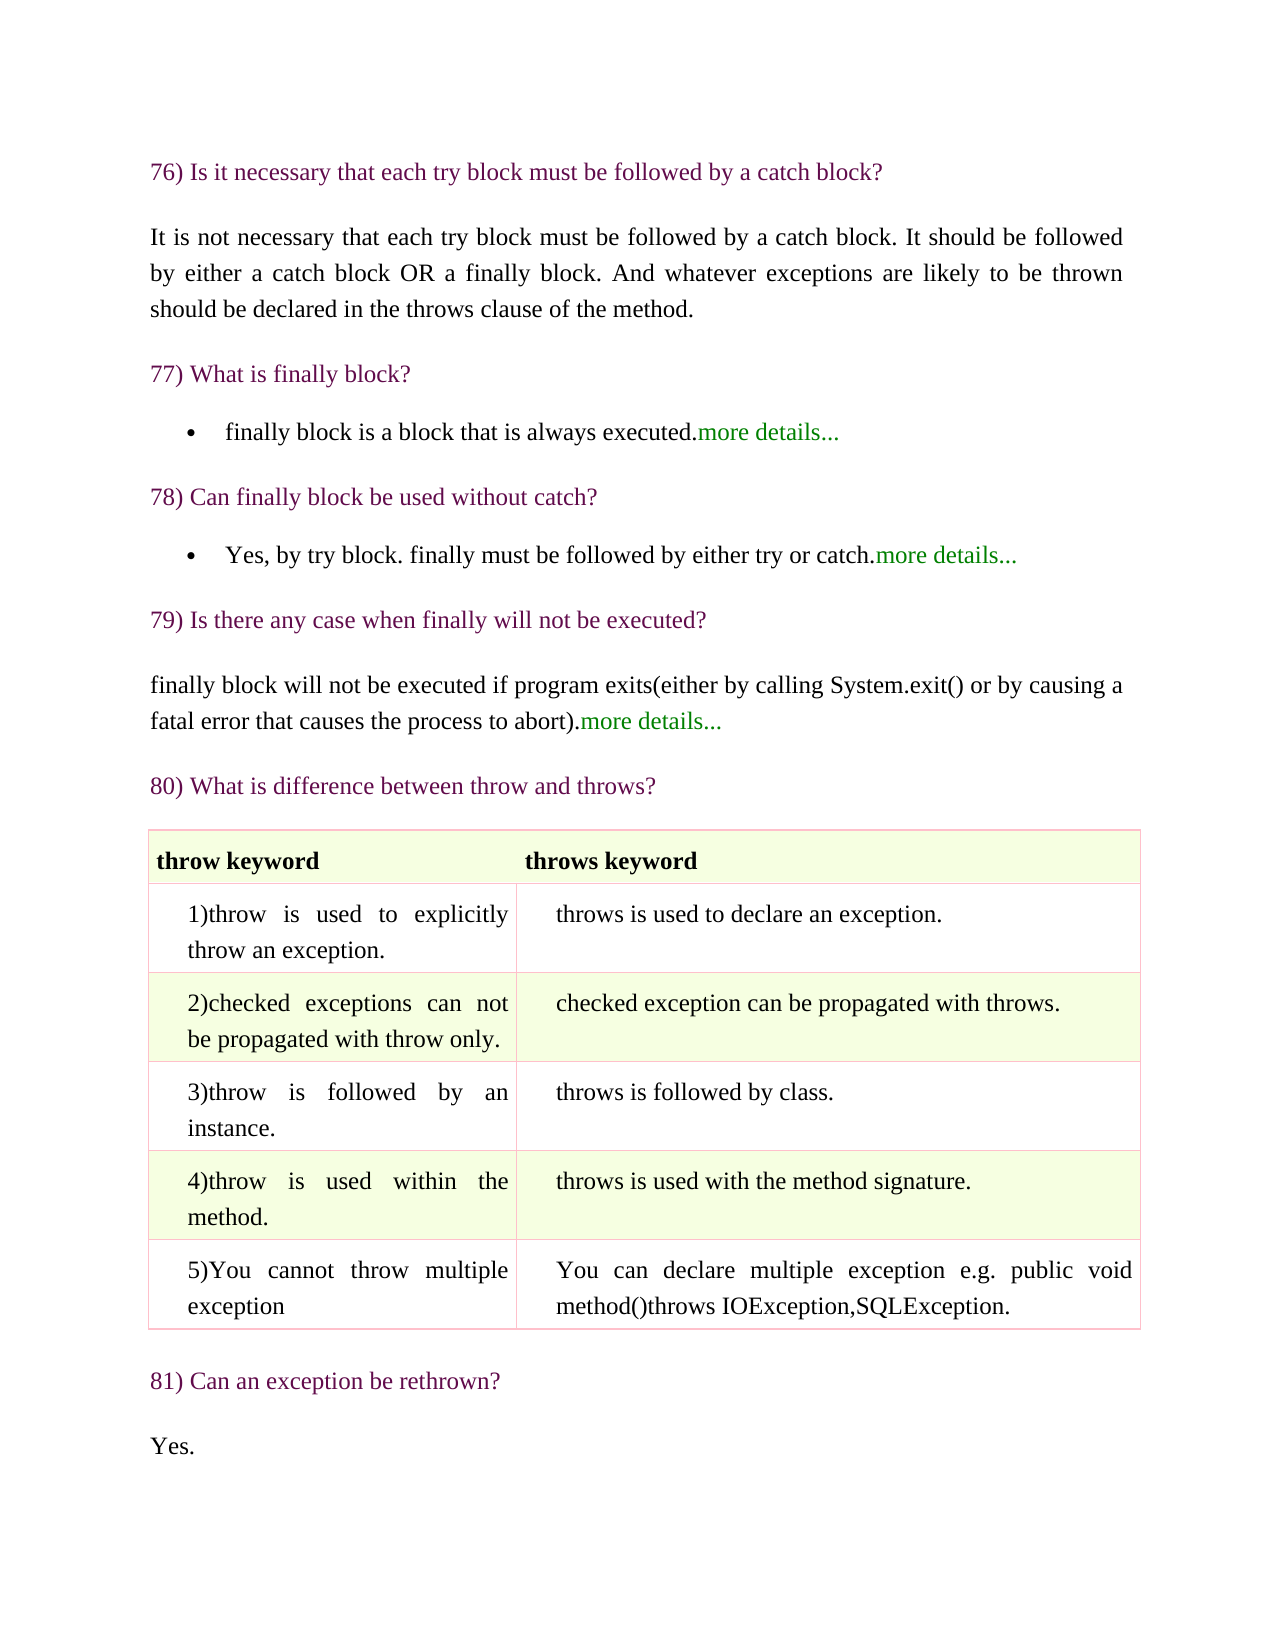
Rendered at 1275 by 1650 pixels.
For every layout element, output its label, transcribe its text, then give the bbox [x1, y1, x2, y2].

text 79) Is there any case when finally will not be executed? [150, 598, 1125, 634]
table_cell 2)checked exceptions can not be propagated with throw only. [149, 973, 516, 1061]
table_cell 1)throw is used to explicitly throw an exception. [149, 884, 516, 972]
table_cell throws is used with the method signature. [517, 1151, 1140, 1239]
text finally block will not be executed if program exits(either by calling System.exit() or by causing a fatal error that causes the process to abort).more details... [150, 663, 1125, 735]
table_cell 5)You cannot throw multiple exception [149, 1240, 516, 1328]
text 80) What is difference between throw and throws? [150, 764, 1125, 800]
text 76) Is it necessary that each try block must be followed by a catch block? [150, 150, 1125, 186]
text 77) What is finally block? [150, 352, 1125, 388]
table_cell 3)throw is followed by an instance. [149, 1062, 516, 1150]
table_header throws keyword [517, 831, 1140, 882]
table_cell throws is used to declare an exception. [517, 884, 1140, 972]
text 78) Can finally block be used without catch? [150, 475, 1125, 511]
list finally block is a block that is always executed.more details... [187, 417, 1125, 446]
table_cell throws is followed by class. [517, 1062, 1140, 1150]
text Yes. [150, 1424, 1125, 1459]
table_cell checked exception can be propagated with throws. [517, 973, 1140, 1061]
table_cell 4)throw is used within the method. [149, 1151, 516, 1239]
table_cell You can declare multiple exception e.g. public void method()throws IOException,SQLException. [517, 1240, 1140, 1328]
text It is not necessary that each try block must be followed by a catch block. It should be followed by either a catch block OR a finally block. And whatever exceptions are likely to be thrown should be declared in the throws clause of the method. [150, 215, 1125, 323]
list Yes, by try block. finally must be followed by either try or catch.more details... [187, 540, 1125, 569]
text 81) Can an exception be rethrown? [150, 1358, 1125, 1394]
table_header throw keyword [149, 831, 517, 882]
